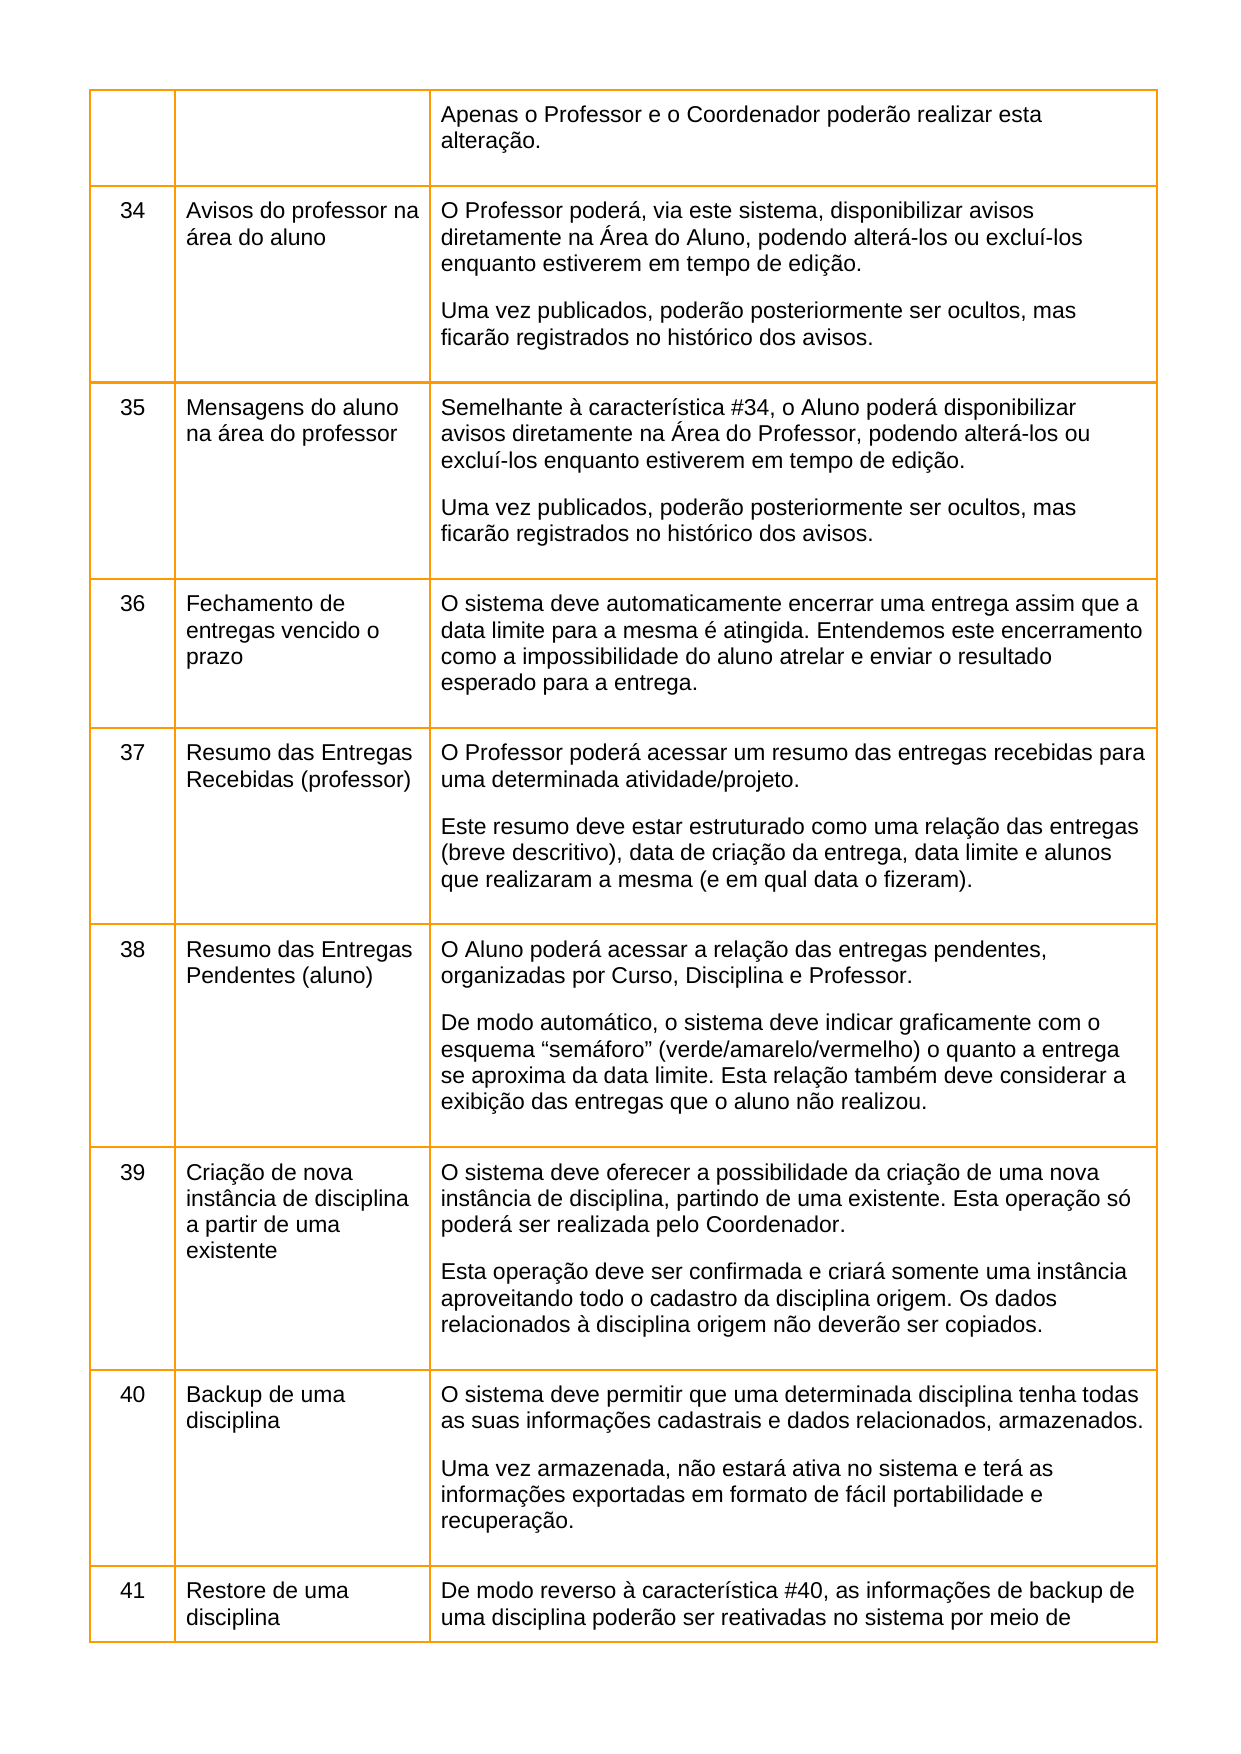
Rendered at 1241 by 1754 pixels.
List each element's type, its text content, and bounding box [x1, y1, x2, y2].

table_cell O sistema deve permitir que uma determinada disciplina tenha todas as suas informações cadastrais e dados relacionados, armazenados. Uma vez armazenada, não estará ativa no sistema e terá as informações exportadas em formato de fácil portabilidade e recuperação. [431, 1371, 1156, 1565]
table_cell Avisos do professor na área do aluno [176, 187, 429, 381]
table_cell Fechamento de entregas vencido o prazo [176, 580, 429, 727]
table_cell O sistema deve automaticamente encerrar uma entrega assim que a data limite para a mesma é atingida. Entendemos este encerramento como a impossibilidade do aluno atrelar e enviar o resultado esperado para a entrega. [431, 580, 1156, 727]
table_cell Resumo das Entregas Recebidas (professor) [176, 729, 429, 923]
table_cell O sistema deve oferecer a possibilidade da criação de uma nova instância de disciplina, partindo de uma existente. Esta operação só poderá ser realizada pelo Coordenador. Esta operação deve ser confirmada e criará somente uma instância aproveitando todo o cadastro da disciplina origem. Os dados relacionados à disciplina origem não deverão ser copiados. [431, 1148, 1156, 1369]
table_cell Backup de uma disciplina [176, 1371, 429, 1565]
table_cell O Professor poderá, via este sistema, disponibilizar avisos diretamente na Área do Aluno, podendo alterá-los ou excluí-los enquanto estiverem em tempo de edição. Uma vez publicados, poderão posteriormente ser ocultos, mas ficarão registrados no histórico dos avisos. [431, 187, 1156, 381]
table_cell O Aluno poderá acessar a relação das entregas pendentes, organizadas por Curso, Disciplina e Professor. De modo automático, o sistema deve indicar graficamente com o esquema “semáforo” (verde/amarelo/vermelho) o quanto a entrega se aproxima da data limite. Esta relação também deve considerar a exibição das entregas que o aluno não realizou. [431, 925, 1156, 1146]
table_cell 40 [91, 1371, 174, 1565]
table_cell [431, 1567, 1156, 1641]
table_cell 35 [91, 384, 174, 578]
table_cell 41 [91, 1567, 174, 1641]
table_cell 38 [91, 925, 174, 1146]
table_cell Mensagens do aluno na área do professor [176, 384, 429, 578]
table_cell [176, 1567, 429, 1641]
table_cell Semelhante à característica #34, o Aluno poderá disponibilizar avisos diretamente na Área do Professor, podendo alterá-los ou excluí-los enquanto estiverem em tempo de edição. Uma vez publicados, poderão posteriormente ser ocultos, mas ficarão registrados no histórico dos avisos. [431, 384, 1156, 578]
table_cell Criação de nova instância de disciplina a partir de uma existente [176, 1148, 429, 1369]
table_cell 34 [91, 187, 174, 381]
table_cell 37 [91, 729, 174, 923]
table_cell 39 [91, 1148, 174, 1369]
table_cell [176, 91, 429, 185]
table_cell Resumo das Entregas Pendentes (aluno) [176, 925, 429, 1146]
table_cell O Professor poderá acessar um resumo das entregas recebidas para uma determinada atividade/projeto. Este resumo deve estar estruturado como uma relação das entregas (breve descritivo), data de criação da entrega, data limite e alunos que realizaram a mesma (e em qual data o fizeram). [431, 729, 1156, 923]
table_cell 36 [91, 580, 174, 727]
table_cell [431, 91, 1156, 185]
table_cell 33 [91, 91, 174, 185]
